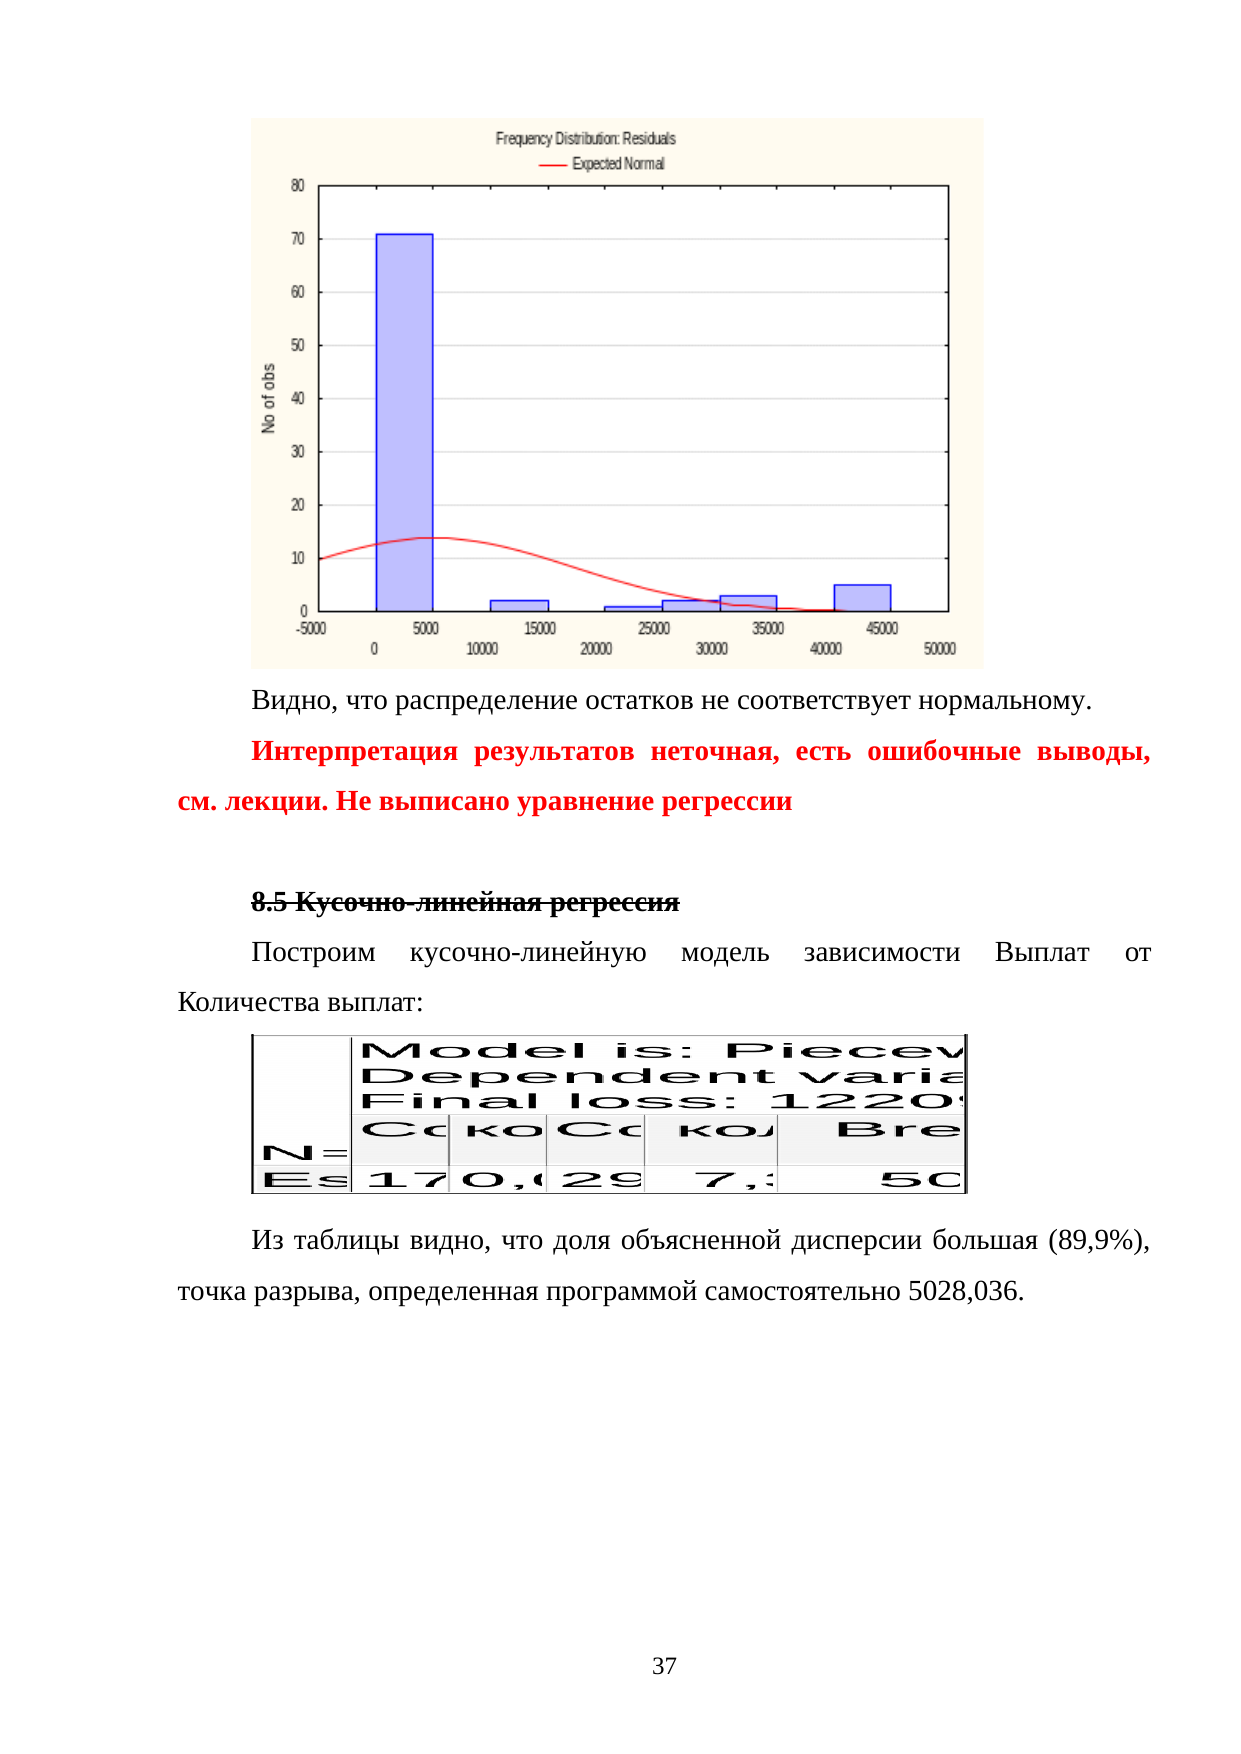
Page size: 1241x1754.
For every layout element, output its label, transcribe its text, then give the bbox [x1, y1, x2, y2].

text Из таблицы видно, что доля объясненной дисперсии большая (89,9%), точка разрыва, определенная программой самостоятельно 5028,036. [177, 1222, 1152, 1306]
text Видно, что распределение остатков не соответствует нормальному. [177, 682, 1152, 716]
text Интерпретация результатов неточная, есть ошибочные выводы, см. лекции. Не выписано уравнение регрессии [177, 733, 1152, 817]
text Построим кусочно-линейную модель зависимости Выплат от Количества выплат: [177, 934, 1152, 1018]
text 8.5 Кусочно-линейная регрессия [177, 884, 1152, 917]
